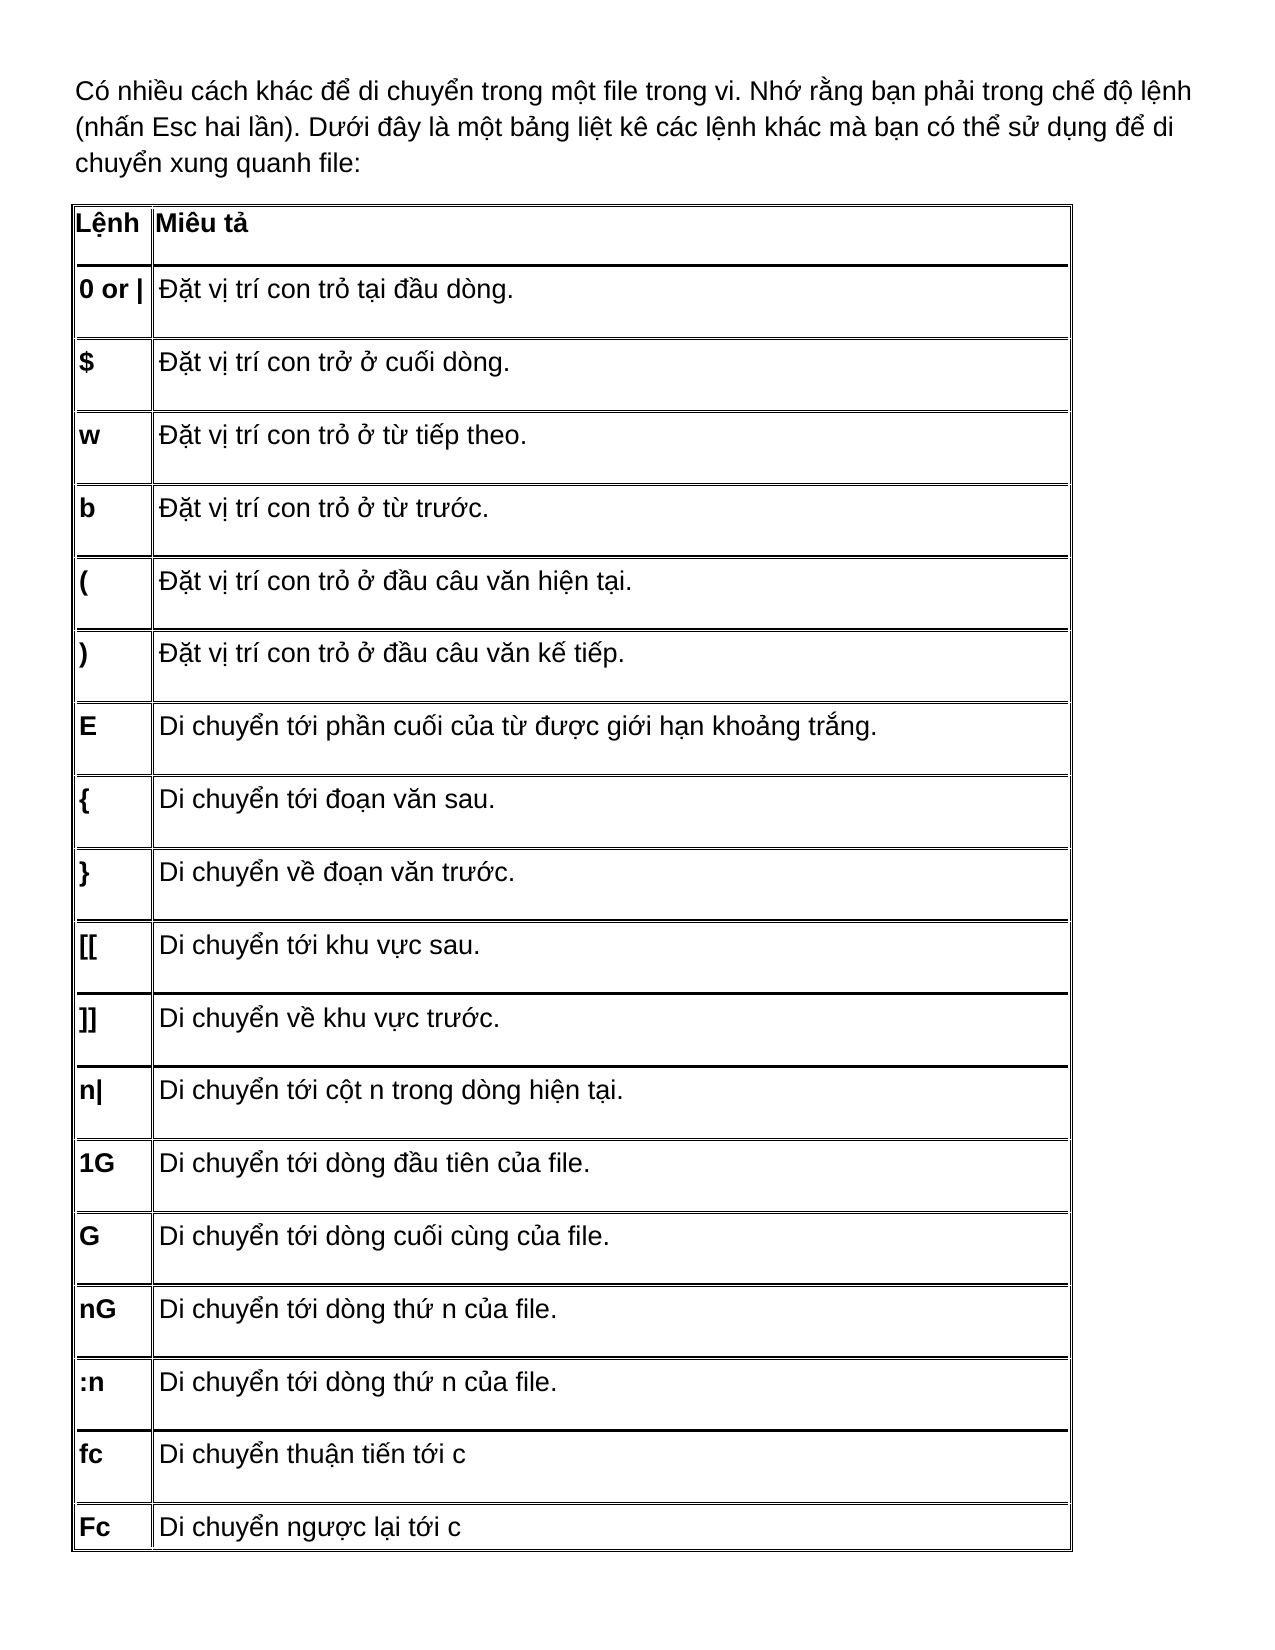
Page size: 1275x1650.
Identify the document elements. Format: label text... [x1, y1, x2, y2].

table_cell ) [75, 628, 151, 701]
table_cell Di chuyển về đoạn văn trước. [154, 846, 1070, 919]
table_cell 0 or | [75, 264, 151, 337]
table_cell Di chuyển tới dòng cuối cùng của file. [153, 1211, 1071, 1283]
table_header Lệnh [75, 207, 152, 264]
table_cell nG [75, 1283, 151, 1356]
table_cell Đặt vị trí con trỏ tại đầu dòng. [154, 264, 1070, 337]
table_cell n| [75, 1065, 151, 1138]
table_cell { [73, 774, 152, 846]
table_cell Đặt vị trí con trỏ ở từ tiếp theo. [154, 410, 1070, 482]
table_cell Di chuyển thuận tiến tới c [154, 1429, 1070, 1502]
table_cell ( [75, 555, 151, 628]
table_cell Đặt vị trí con trỏ ở đầu câu văn kế tiếp. [154, 628, 1070, 701]
table_cell fc [75, 1429, 151, 1502]
table_cell Fc [73, 1502, 152, 1549]
table_cell Di chuyển tới đoạn văn sau. [153, 774, 1071, 846]
table_cell Di chuyển về khu vực trước. [154, 992, 1070, 1065]
table_cell $ [73, 337, 152, 409]
table_cell Di chuyển tới dòng đầu tiên của file. [153, 1138, 1071, 1211]
table_cell ]] [75, 992, 151, 1065]
table_cell } [75, 846, 151, 919]
table_header Miêu tả [153, 207, 1070, 264]
table_cell Di chuyển tới dòng thứ n của file. [154, 1283, 1070, 1356]
table_cell Di chuyển tới khu vực sau. [154, 919, 1070, 992]
table_cell Di chuyển tới cột n trong dòng hiện tại. [154, 1065, 1070, 1138]
table_cell Di chuyển tới dòng thứ n của file. [154, 1356, 1070, 1429]
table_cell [153, 1502, 1071, 1549]
table_cell 1G [73, 1138, 152, 1211]
table_cell G [73, 1211, 152, 1283]
table_cell Di chuyển tới phần cuối của từ được giới hạn khoảng trắng. [153, 701, 1071, 774]
table_cell E [73, 701, 152, 774]
table_cell w [75, 410, 151, 482]
table_cell Đặt vị trí con trỏ ở đầu câu văn hiện tại. [154, 555, 1070, 628]
text Có nhiều cách khác để di chuyển trong một file trong vi. Nhớ rằng bạn phải trong chế độ lệnh (nhấn Esc hai lần). Dưới đây là một bảng liệt kê các lệnh khác mà bạn có thể sử dụng để di chuyển xung quanh file: [75, 75, 1200, 178]
table_cell :n [75, 1356, 151, 1429]
table_cell Đặt vị trí con trở ở cuối dòng. [153, 337, 1071, 409]
table_cell b [75, 483, 151, 555]
table_cell [[ [75, 919, 151, 992]
table_cell Đặt vị trí con trỏ ở từ trước. [154, 483, 1070, 555]
